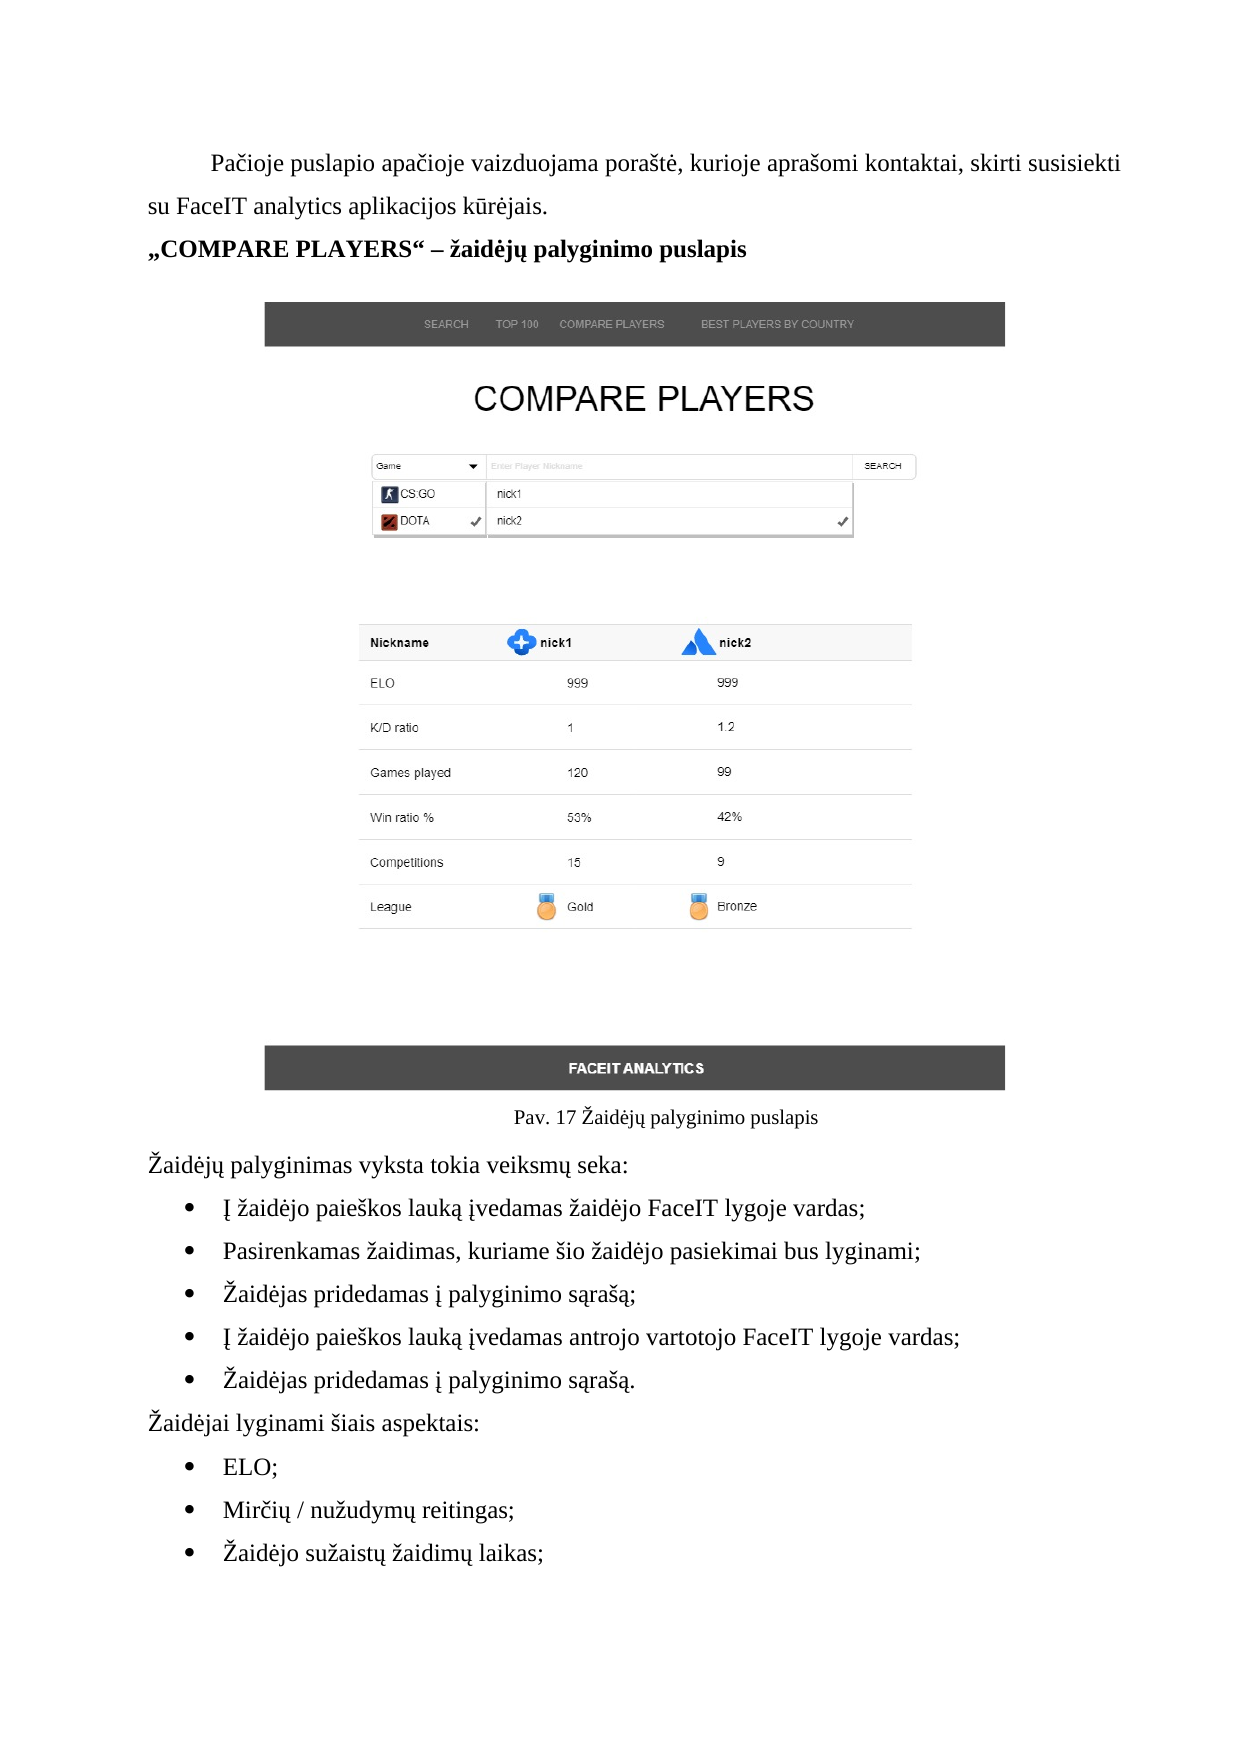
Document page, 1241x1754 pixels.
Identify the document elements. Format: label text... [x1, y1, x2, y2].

text Žaidėjų palyginimas vyksta tokia veiksmų seka: [148, 1150, 1122, 1178]
list Žaidėjo sužaistų žaidimų laikas; [185, 1538, 1122, 1567]
text Žaidėjai lyginami šiais aspektais: [148, 1408, 1122, 1437]
text „COMPARE PLAYERS“ – žaidėjų palyginimo puslapis [148, 234, 1122, 263]
list Žaidėjas pridedamas į palyginimo sąrašą. [185, 1365, 1122, 1394]
list Mirčių / nužudymų reitingas; [185, 1495, 1122, 1523]
list Pasirenkamas žaidimas, kuriame šio žaidėjo pasiekimai bus lyginami; [185, 1236, 1122, 1265]
list Į žaidėjo paieškos lauką įvedamas žaidėjo FaceIT lygoje vardas; [185, 1193, 1122, 1222]
list Į žaidėjo paieškos lauką įvedamas antrojo vartotojo FaceIT lygoje vardas; [185, 1322, 1122, 1351]
text Pav. 17 Žaidėjų palyginimo puslapis [148, 1105, 1122, 1129]
text Pačioje puslapio apačioje vaizduojama poraštė, kurioje aprašomi kontaktai, skirti susisiekti su FaceIT analytics aplikacijos kūrėjais. [148, 148, 1122, 219]
list ELO; [185, 1452, 1122, 1480]
picture [264, 302, 1006, 1091]
list Žaidėjas pridedamas į palyginimo sąrašą; [185, 1279, 1122, 1308]
